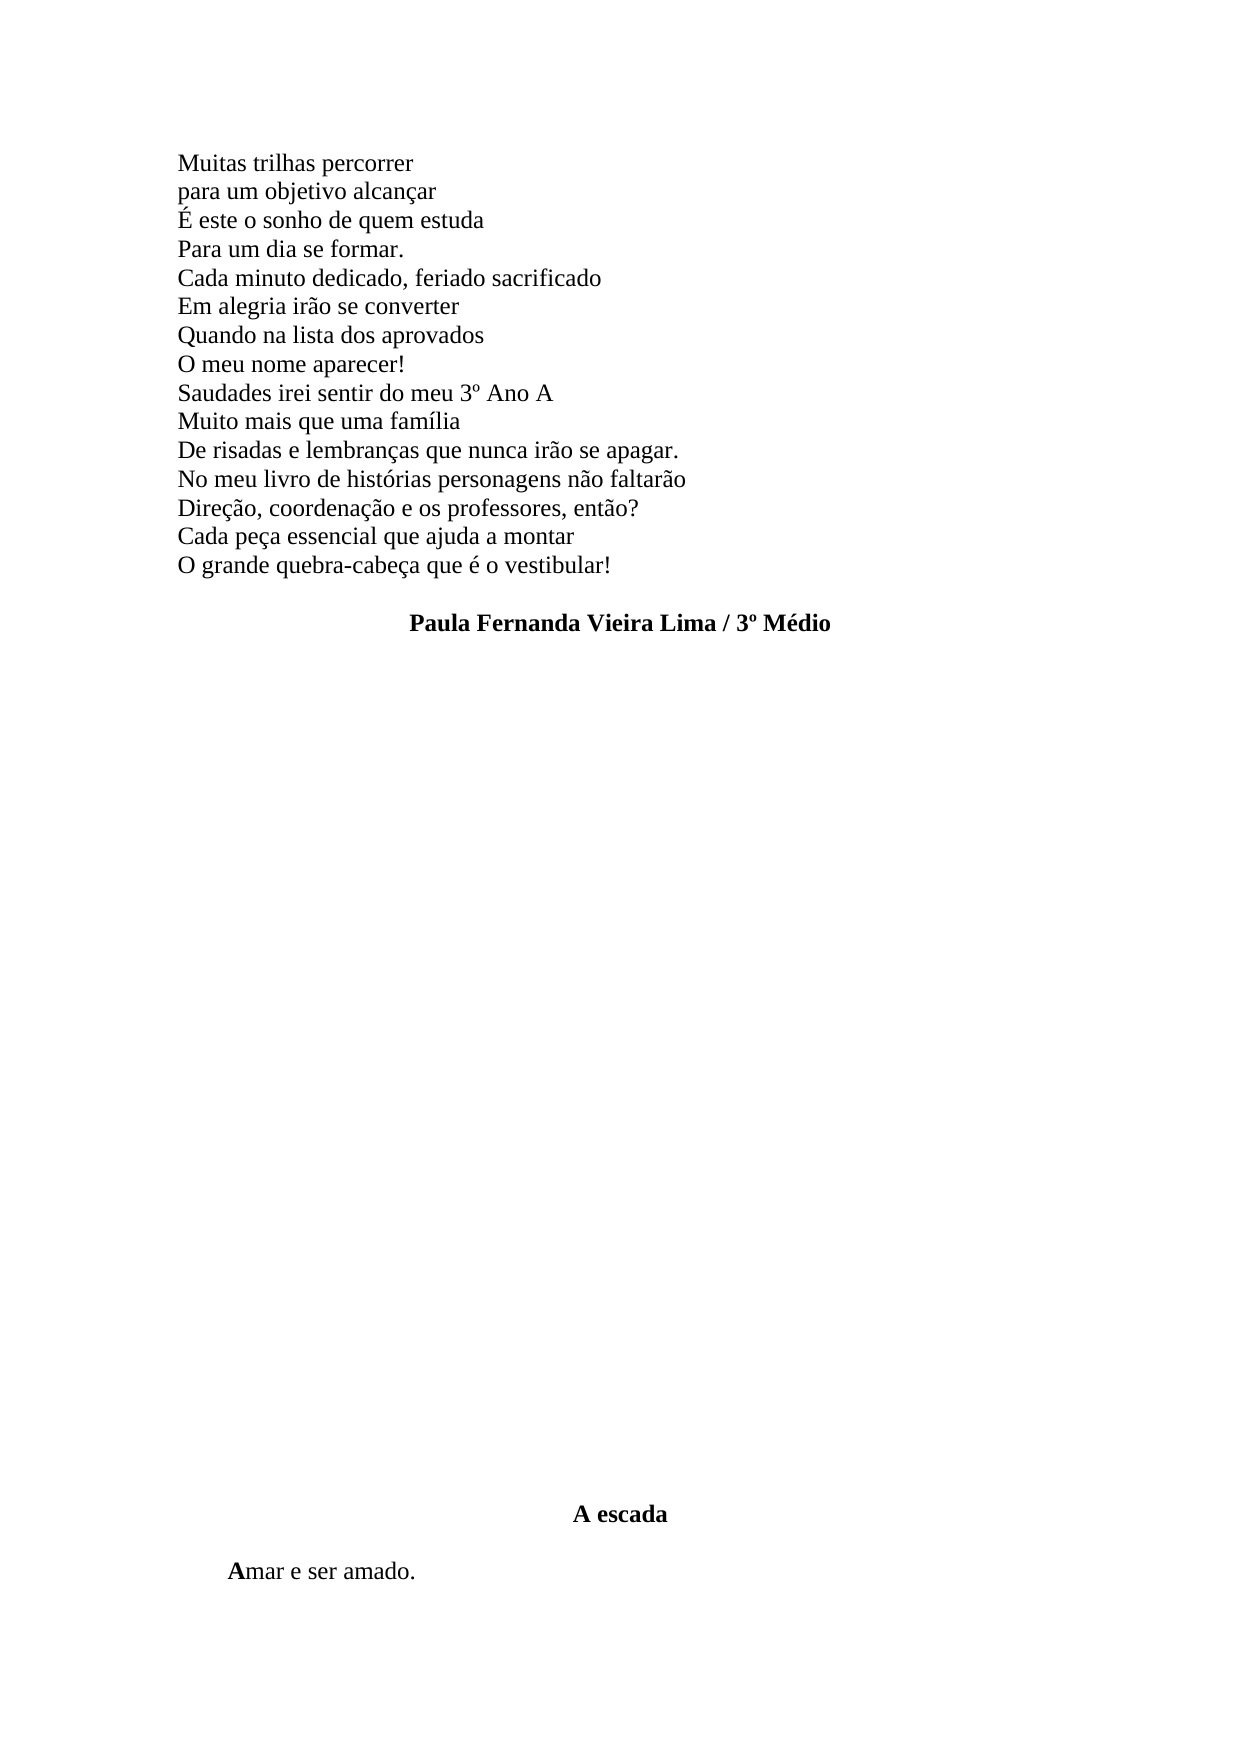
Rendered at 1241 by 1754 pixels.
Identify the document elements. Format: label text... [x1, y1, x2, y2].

text A escada [177, 1499, 1063, 1528]
text Muito mais que uma família [177, 406, 1063, 435]
text Cada peça essencial que ajuda a montar [177, 521, 1063, 550]
text O meu nome aparecer! [177, 349, 1063, 378]
text Muitas trilhas percorrer [177, 148, 1063, 176]
text No meu livro de histórias personagens não faltarão [177, 464, 1063, 493]
text É este o sonho de quem estuda [177, 205, 1063, 234]
text O grande quebra-cabeça que é o vestibular! [177, 550, 1063, 579]
text Quando na lista dos aprovados [177, 320, 1063, 349]
text Cada minuto dedicado, feriado sacrificado [177, 263, 1063, 291]
text Paula Fernanda Vieira Lima / 3º Médio [177, 608, 1063, 636]
text De risadas e lembranças que nunca irão se apagar. [177, 435, 1063, 464]
text Em alegria irão se converter [177, 291, 1063, 320]
text Para um dia se formar. [177, 234, 1063, 263]
text Direção, coordenação e os professores, então? [177, 493, 1063, 521]
text Saudades irei sentir do meu 3º Ano A [177, 378, 1063, 406]
text Amar e ser amado. [177, 1556, 1063, 1585]
text para um objetivo alcançar [177, 176, 1063, 205]
